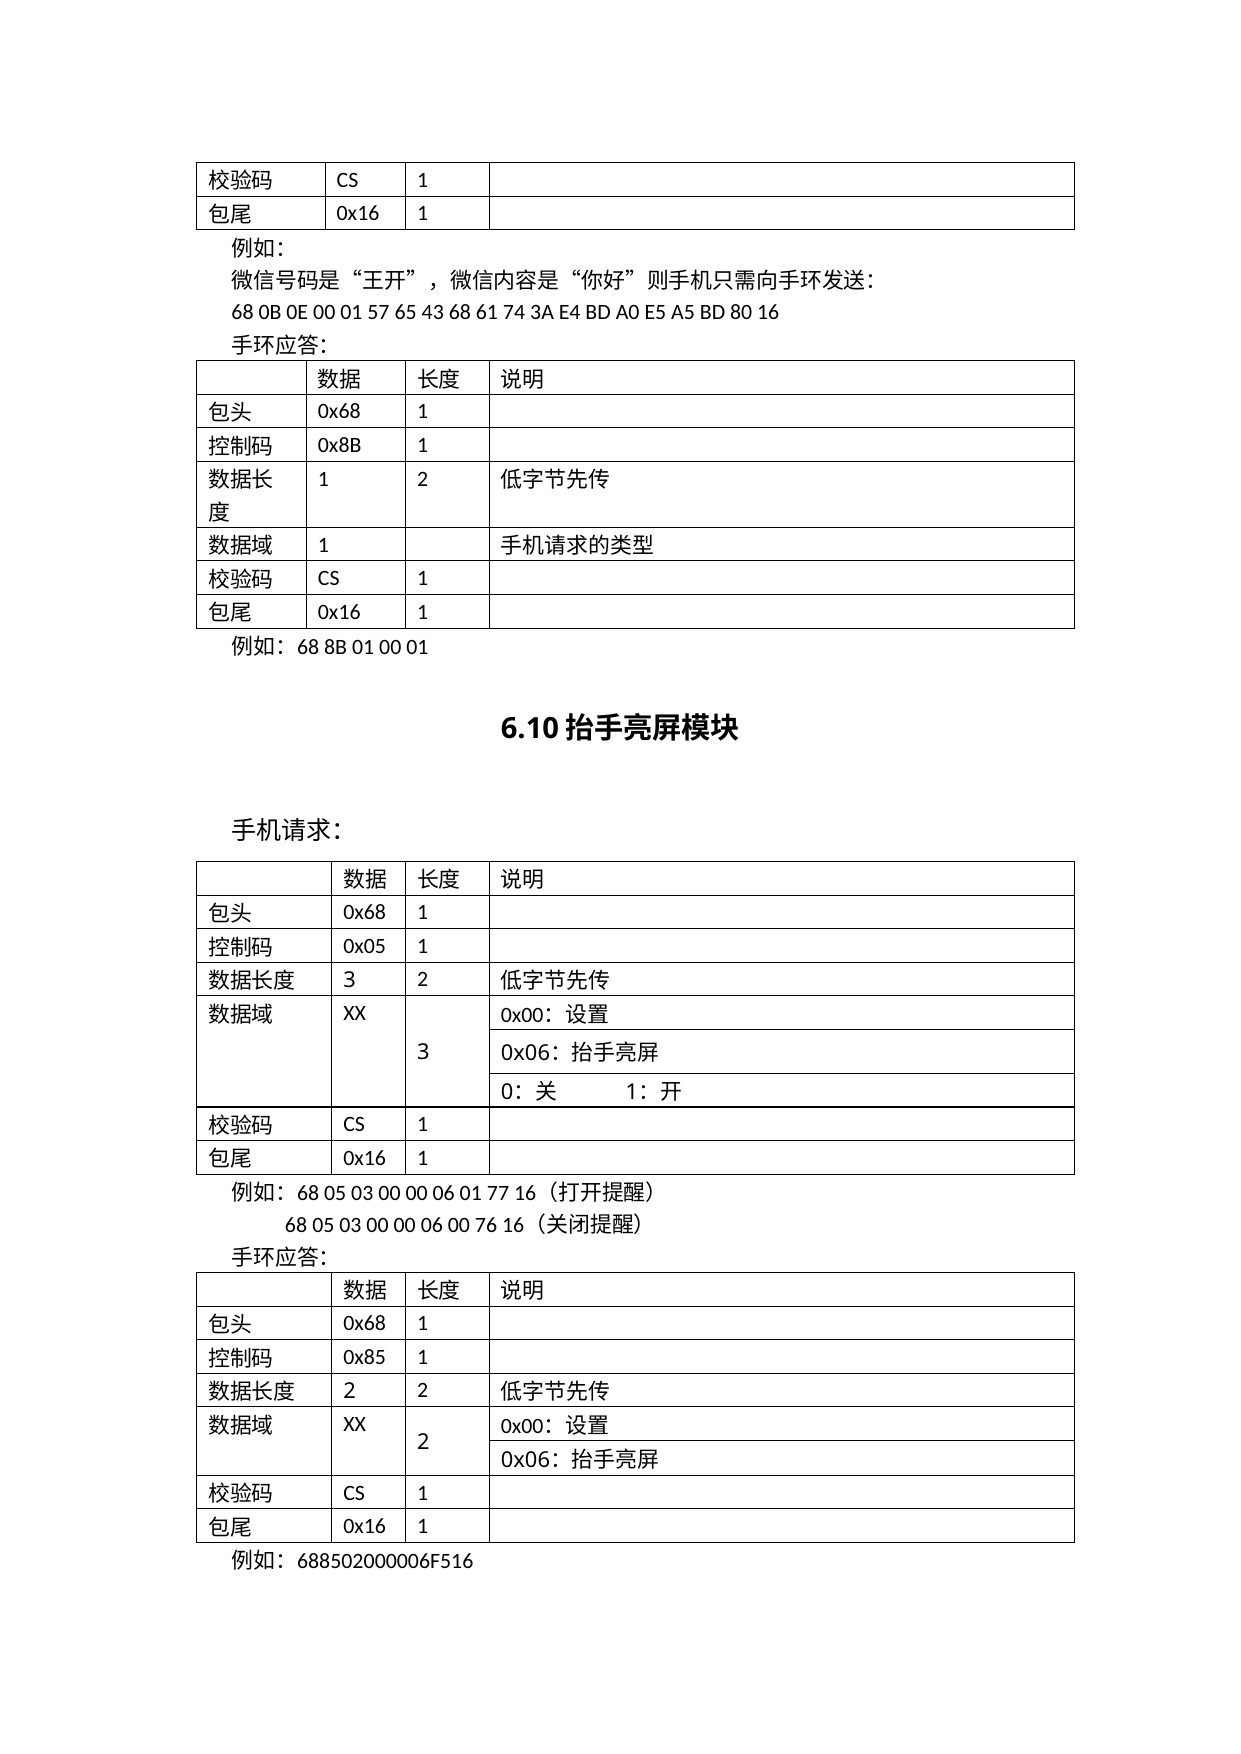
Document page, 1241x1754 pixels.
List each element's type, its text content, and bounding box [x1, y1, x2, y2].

table_header 长度 [406, 361, 489, 394]
table_cell 1 [406, 428, 489, 461]
text 68 05 03 00 00 06 00 76 16（关闭提醒） [231, 1207, 1053, 1239]
table_cell 2 [406, 462, 489, 527]
table_cell 0x68 [307, 395, 405, 427]
table_cell 0x00：设置 [490, 996, 1074, 1029]
table_cell [490, 929, 1074, 962]
table_cell CS [332, 1476, 405, 1508]
subtitle 6.10抬手亮屏模块 [187, 693, 1053, 758]
table_cell [490, 561, 1074, 594]
table_cell 2 [406, 1407, 489, 1475]
table_header 长度 [406, 1273, 489, 1306]
table_cell 1 [406, 1307, 489, 1339]
table_cell 低字节先传 [490, 963, 1074, 995]
table_header 说明 [490, 1273, 1074, 1306]
table_header [197, 862, 331, 894]
table_cell 0x8B [307, 428, 405, 461]
table_cell 校验码 [197, 561, 306, 594]
table_header 数据 [332, 1273, 405, 1306]
table_cell 1 [307, 462, 405, 527]
table_cell 1 [307, 528, 405, 560]
table_header 数据 [332, 862, 405, 894]
table_cell 数据域 [197, 996, 331, 1106]
table_cell CS [307, 561, 405, 594]
table_cell 0x16 [332, 1509, 405, 1542]
table_cell 1 [406, 929, 489, 962]
table_cell 1 [406, 1108, 489, 1140]
text 微信号码是“王开”，微信内容是“你好”则手机只需向手环发送： [187, 263, 1053, 295]
table_cell 低字节先传 [490, 1374, 1074, 1406]
table_cell [490, 1476, 1074, 1508]
table_cell 2 [406, 1374, 489, 1406]
table_cell 控制码 [197, 1340, 331, 1373]
table_cell 包头 [197, 1307, 331, 1339]
table_header [197, 361, 306, 394]
table_cell 包尾 [197, 1141, 331, 1173]
table_cell 包尾 [197, 595, 306, 627]
table_cell 包头 [197, 395, 306, 427]
table_cell 1 [406, 1141, 489, 1173]
table_cell CS [332, 1108, 405, 1140]
table_header [197, 1273, 331, 1306]
table_cell 1 [406, 595, 489, 627]
table_header 数据 [307, 361, 405, 394]
table_cell [490, 395, 1074, 427]
table_cell 校验码 [197, 1476, 331, 1508]
table_cell 1 [406, 1509, 489, 1542]
text 手机请求： [187, 796, 1053, 861]
table_cell 0x05 [332, 929, 405, 962]
table_cell 1 [406, 163, 489, 196]
table_cell [490, 1509, 1074, 1542]
table_cell XX [332, 1407, 405, 1475]
table_cell 包尾 [197, 1509, 331, 1542]
text 例如：68 8B 01 00 01 [231, 629, 1053, 661]
text 手环应答： [187, 1239, 1053, 1272]
table_cell CS [326, 163, 405, 196]
text 68 0B 0E 00 01 57 65 43 68 61 74 3A E4 BD A0 E5 A5 BD 80 16 [187, 295, 1053, 328]
table_cell [406, 528, 489, 560]
table_cell 手机请求的类型 [490, 528, 1074, 560]
table_cell 1 [406, 197, 489, 229]
text 例如：68 05 03 00 00 06 01 77 16（打开提醒） [187, 1174, 1053, 1207]
table_cell 0x85 [332, 1340, 405, 1373]
table_cell 0x68 [332, 1307, 405, 1339]
table_cell 0x16 [332, 1141, 405, 1173]
table_cell [490, 1108, 1074, 1140]
table_cell 3 [406, 996, 489, 1106]
table_cell [490, 1307, 1074, 1339]
table_cell 数据长度 [197, 1374, 331, 1406]
table_header 长度 [406, 862, 489, 894]
table_cell 2 [332, 1374, 405, 1406]
table_cell 0x16 [307, 595, 405, 627]
table_cell 0x00：设置 [490, 1407, 1074, 1440]
table_cell 2 [406, 963, 489, 995]
table_cell 0x06：抬手亮屏 [490, 1441, 1074, 1475]
table_cell 0x06：抬手亮屏 [490, 1030, 1074, 1073]
table_cell 包尾 [197, 197, 325, 229]
table_cell 包头 [197, 896, 331, 928]
table_cell [490, 896, 1074, 928]
table_cell XX [332, 996, 405, 1106]
table_cell [490, 1141, 1074, 1173]
table_cell 数据域 [197, 528, 306, 560]
table_cell 校验码 [197, 1108, 331, 1140]
table_cell 校验码 [197, 163, 325, 196]
table_cell 控制码 [197, 929, 331, 962]
table_cell [490, 163, 1074, 196]
table_cell 低字节先传 [490, 462, 1074, 527]
table_header 说明 [490, 361, 1074, 394]
text 手环应答： [187, 328, 1053, 360]
table_cell 1 [406, 395, 489, 427]
text 例如： [187, 230, 1053, 263]
table_cell 数据长度 [197, 462, 306, 527]
table_cell 控制码 [197, 428, 306, 461]
table_cell 数据长度 [197, 963, 331, 995]
table_cell [490, 595, 1074, 627]
table_cell [490, 197, 1074, 229]
table_cell 数据域 [197, 1407, 331, 1475]
table_cell [490, 1340, 1074, 1373]
table_cell 1 [406, 1476, 489, 1508]
text 例如：688502000006F516 [187, 1543, 1053, 1575]
table_cell [490, 428, 1074, 461]
table_cell 1 [406, 896, 489, 928]
table_cell 0x16 [326, 197, 405, 229]
table_cell 1 [406, 561, 489, 594]
table_cell 0x68 [332, 896, 405, 928]
table_cell 1 [406, 1340, 489, 1373]
table_cell 3 [332, 963, 405, 995]
table_header 说明 [490, 862, 1074, 894]
table_cell 0：关 1：开 [490, 1074, 1074, 1106]
